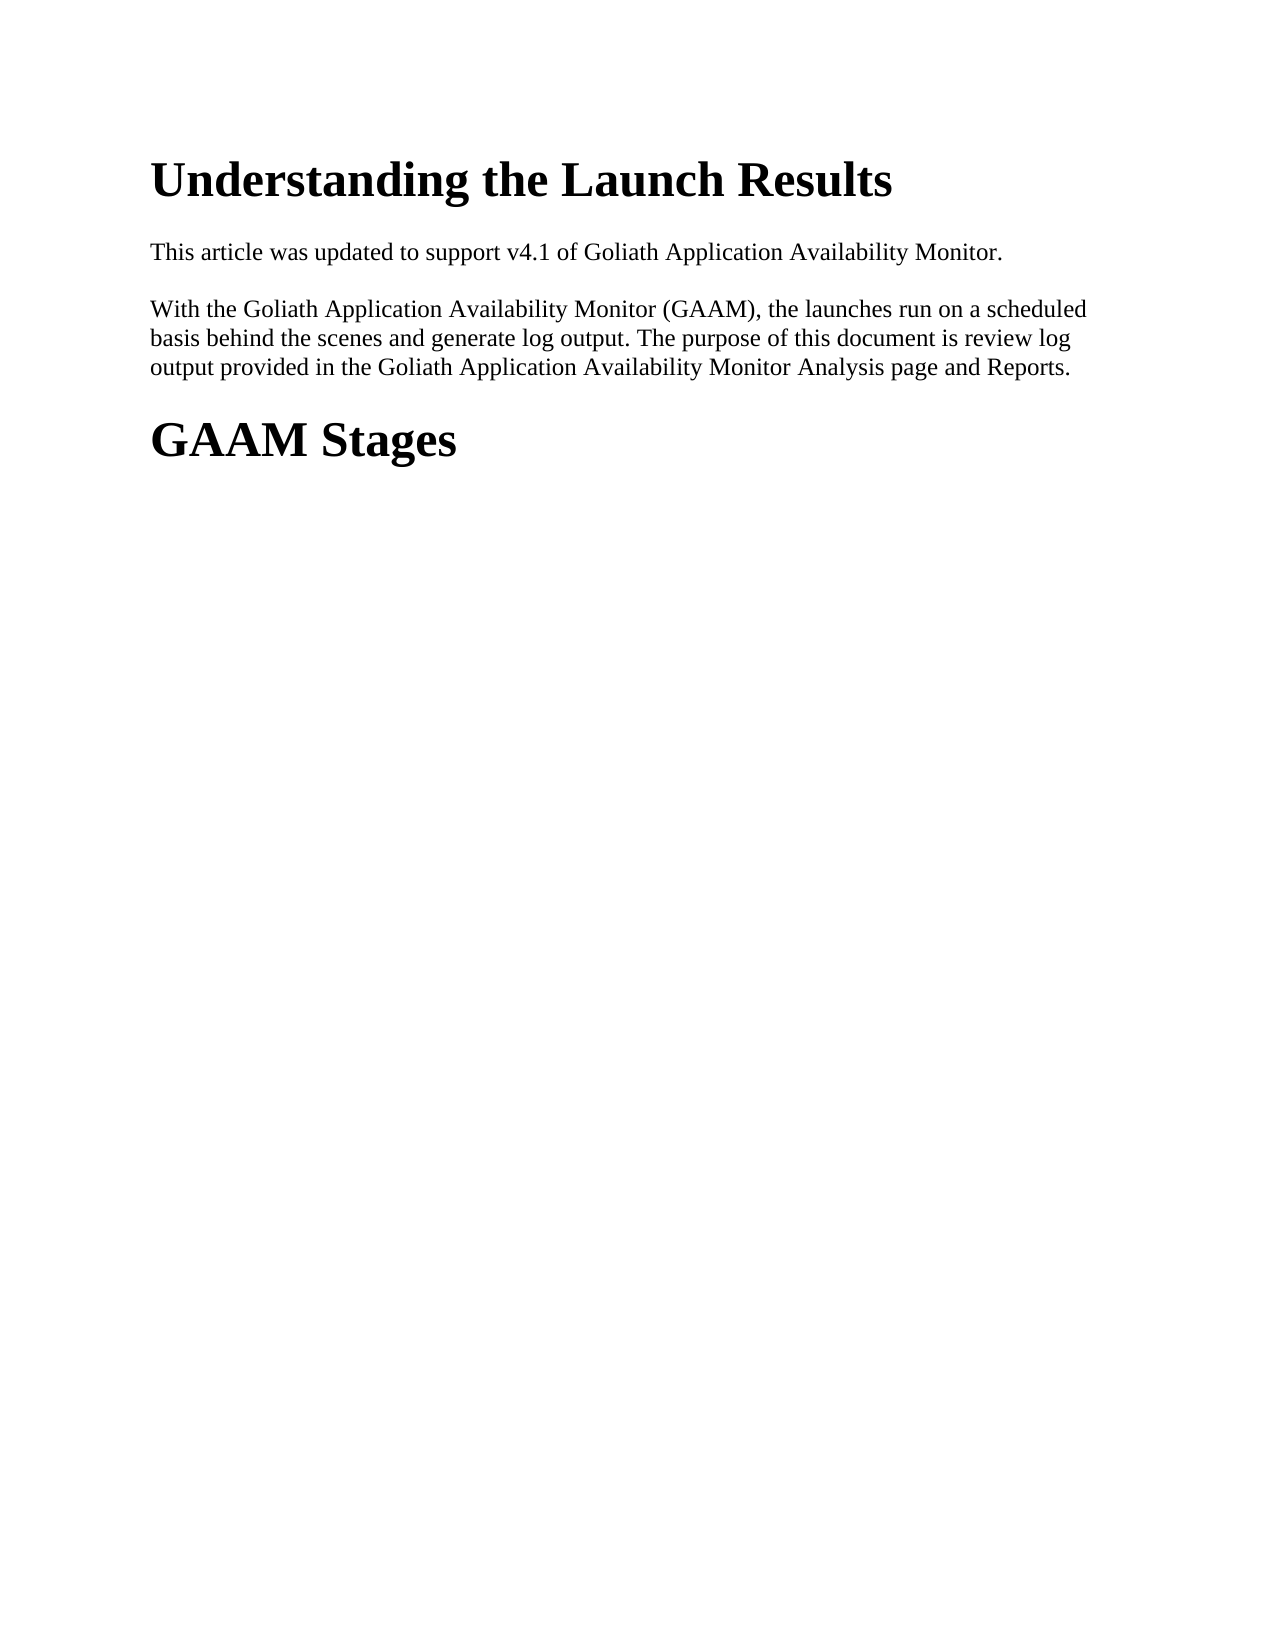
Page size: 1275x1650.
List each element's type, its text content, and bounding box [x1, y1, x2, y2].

text Understanding the Launch Results [150, 150, 1125, 207]
text This article was updated to support v4.1 of Goliath Application Availability Monitor. [150, 237, 1125, 265]
text GAAM Stages [150, 410, 1125, 467]
text With the Goliath Application Availability Monitor (GAAM), the launches run on a scheduled basis behind the scenes and generate log output. The purpose of this document is review log output provided in the Goliath Application Availability Monitor Analysis page and Reports. [150, 294, 1125, 381]
